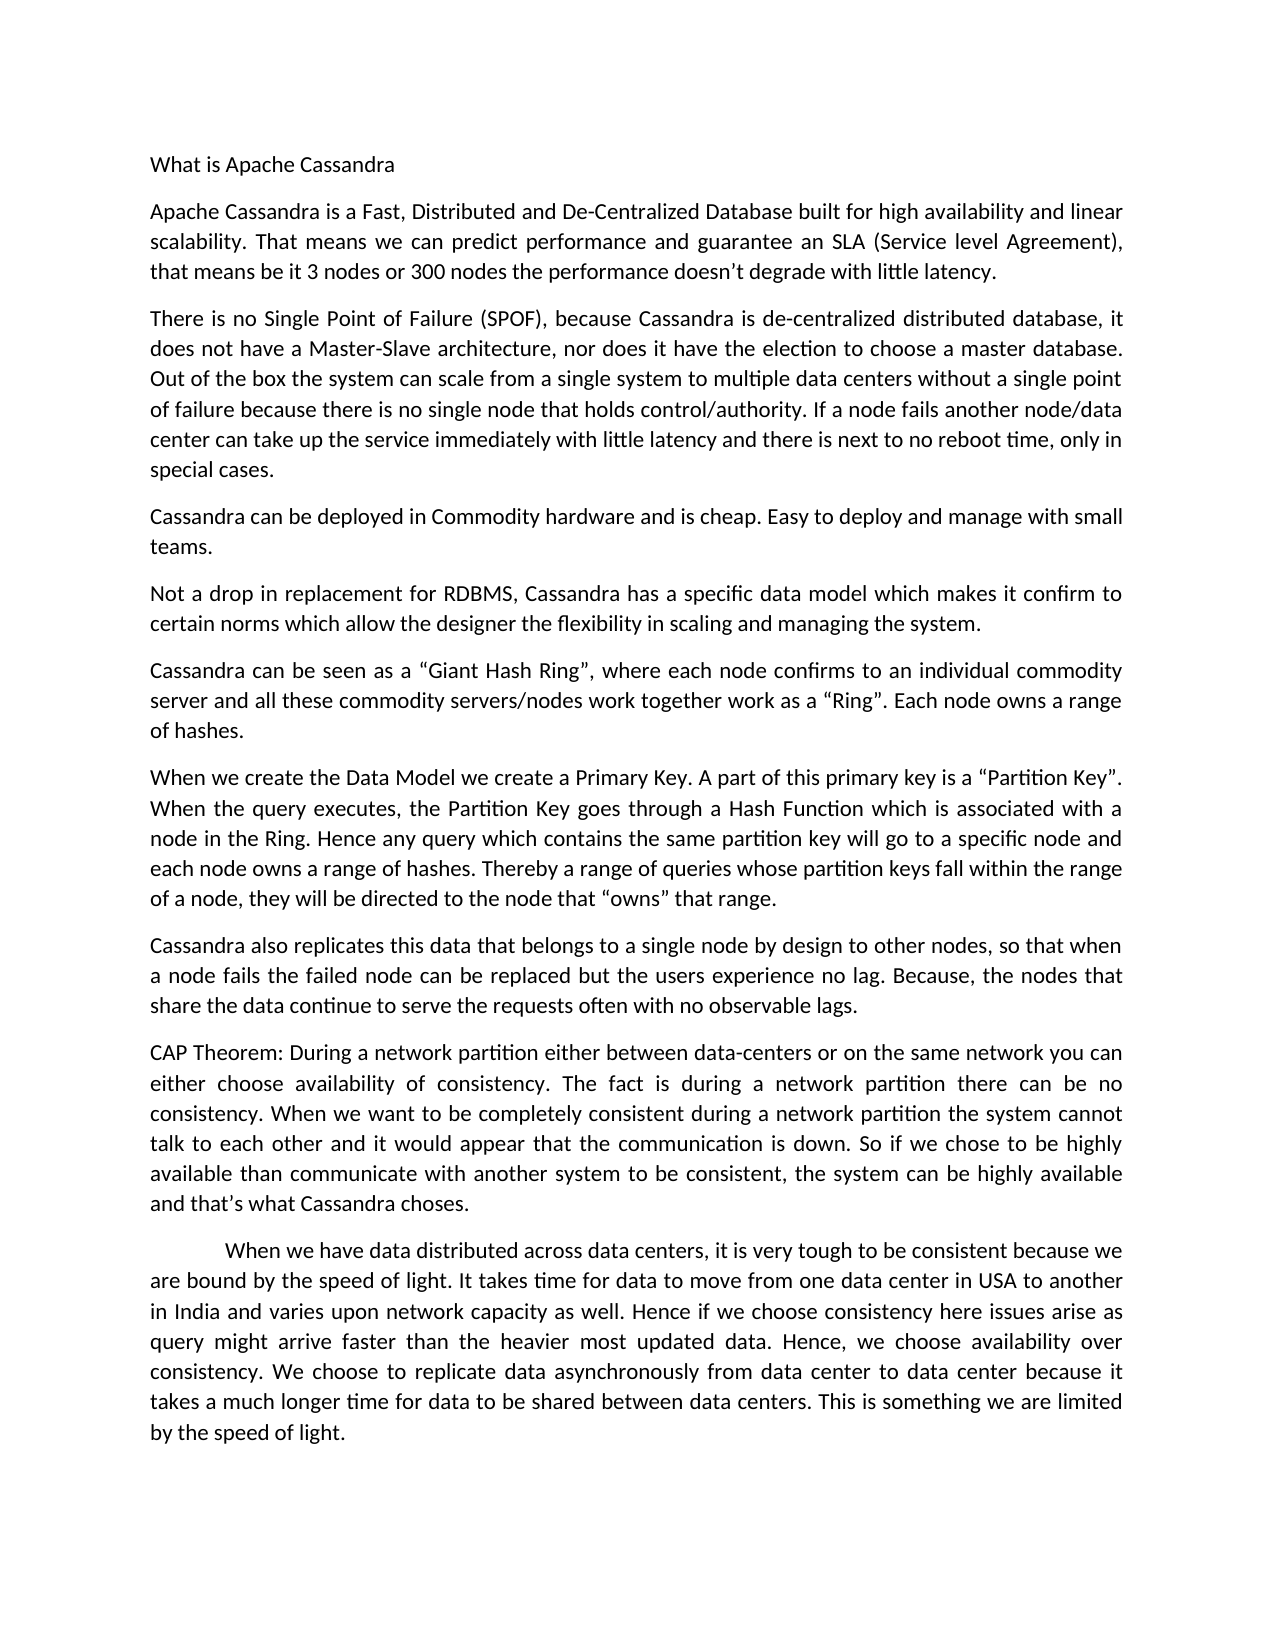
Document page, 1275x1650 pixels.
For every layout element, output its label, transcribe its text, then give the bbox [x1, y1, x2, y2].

text What is Apache Cassandra [150, 150, 1125, 178]
text Cassandra can be deployed in Commodity hardware and is cheap. Easy to deploy and manage with small teams. [150, 502, 1125, 560]
text CAP Theorem: During a network partition either between data-centers or on the same network you can either choose availability of consistency. The fact is during a network partition there can be no consistency. When we want to be completely consistent during a network partition the system cannot talk to each other and it would appear that the communication is down. So if we chose to be highly available than communicate with another system to be consistent, the system can be highly available and that’s what Cassandra choses. [150, 1038, 1125, 1218]
text When we create the Data Model we create a Primary Key. A part of this primary key is a “Partition Key”. When the query executes, the Partition Key goes through a Hash Function which is associated with a node in the Ring. Hence any query which contains the same partition key will go to a specific node and each node owns a range of hashes. Thereby a range of queries whose partition keys fall within the range of a node, they will be directed to the node that “owns” that range. [150, 763, 1125, 912]
text Cassandra also replicates this data that belongs to a single node by design to other nodes, so that when a node fails the failed node can be replaced but the users experience no lag. Because, the nodes that share the data continue to serve the requests often with no observable lags. [150, 931, 1125, 1020]
text Not a drop in replacement for RDBMS, Cassandra has a specific data model which makes it confirm to certain norms which allow the designer the flexibility in scaling and managing the system. [150, 579, 1125, 637]
text Cassandra can be seen as a “Giant Hash Ring”, where each node confirms to an individual commodity server and all these commodity servers/nodes work together work as a “Ring”. Each node owns a range of hashes. [150, 656, 1125, 745]
text There is no Single Point of Failure (SPOF), because Cassandra is de-centralized distributed database, it does not have a Master-Slave architecture, nor does it have the election to choose a master database. Out of the box the system can scale from a single system to multiple data centers without a single point of failure because there is no single node that holds control/authority. If a node fails another node/data center can take up the service immediately with little latency and there is next to no reboot time, only in special cases. [150, 304, 1125, 483]
text Apache Cassandra is a Fast, Distributed and De-Centralized Database built for high availability and linear scalability. That means we can predict performance and guarantee an SLA (Service level Agreement), that means be it 3 nodes or 300 nodes the performance doesn’t degrade with little latency. [150, 197, 1125, 285]
text When we have data distributed across data centers, it is very tough to be consistent because we are bound by the speed of light. It takes time for data to move from one data center in USA to another in India and varies upon network capacity as well. Hence if we choose consistency here issues arise as query might arrive faster than the heavier most updated data. Hence, we choose availability over consistency. We choose to replicate data asynchronously from data center to data center because it takes a much longer time for data to be shared between data centers. This is something we are limited by the speed of light. [150, 1236, 1125, 1446]
